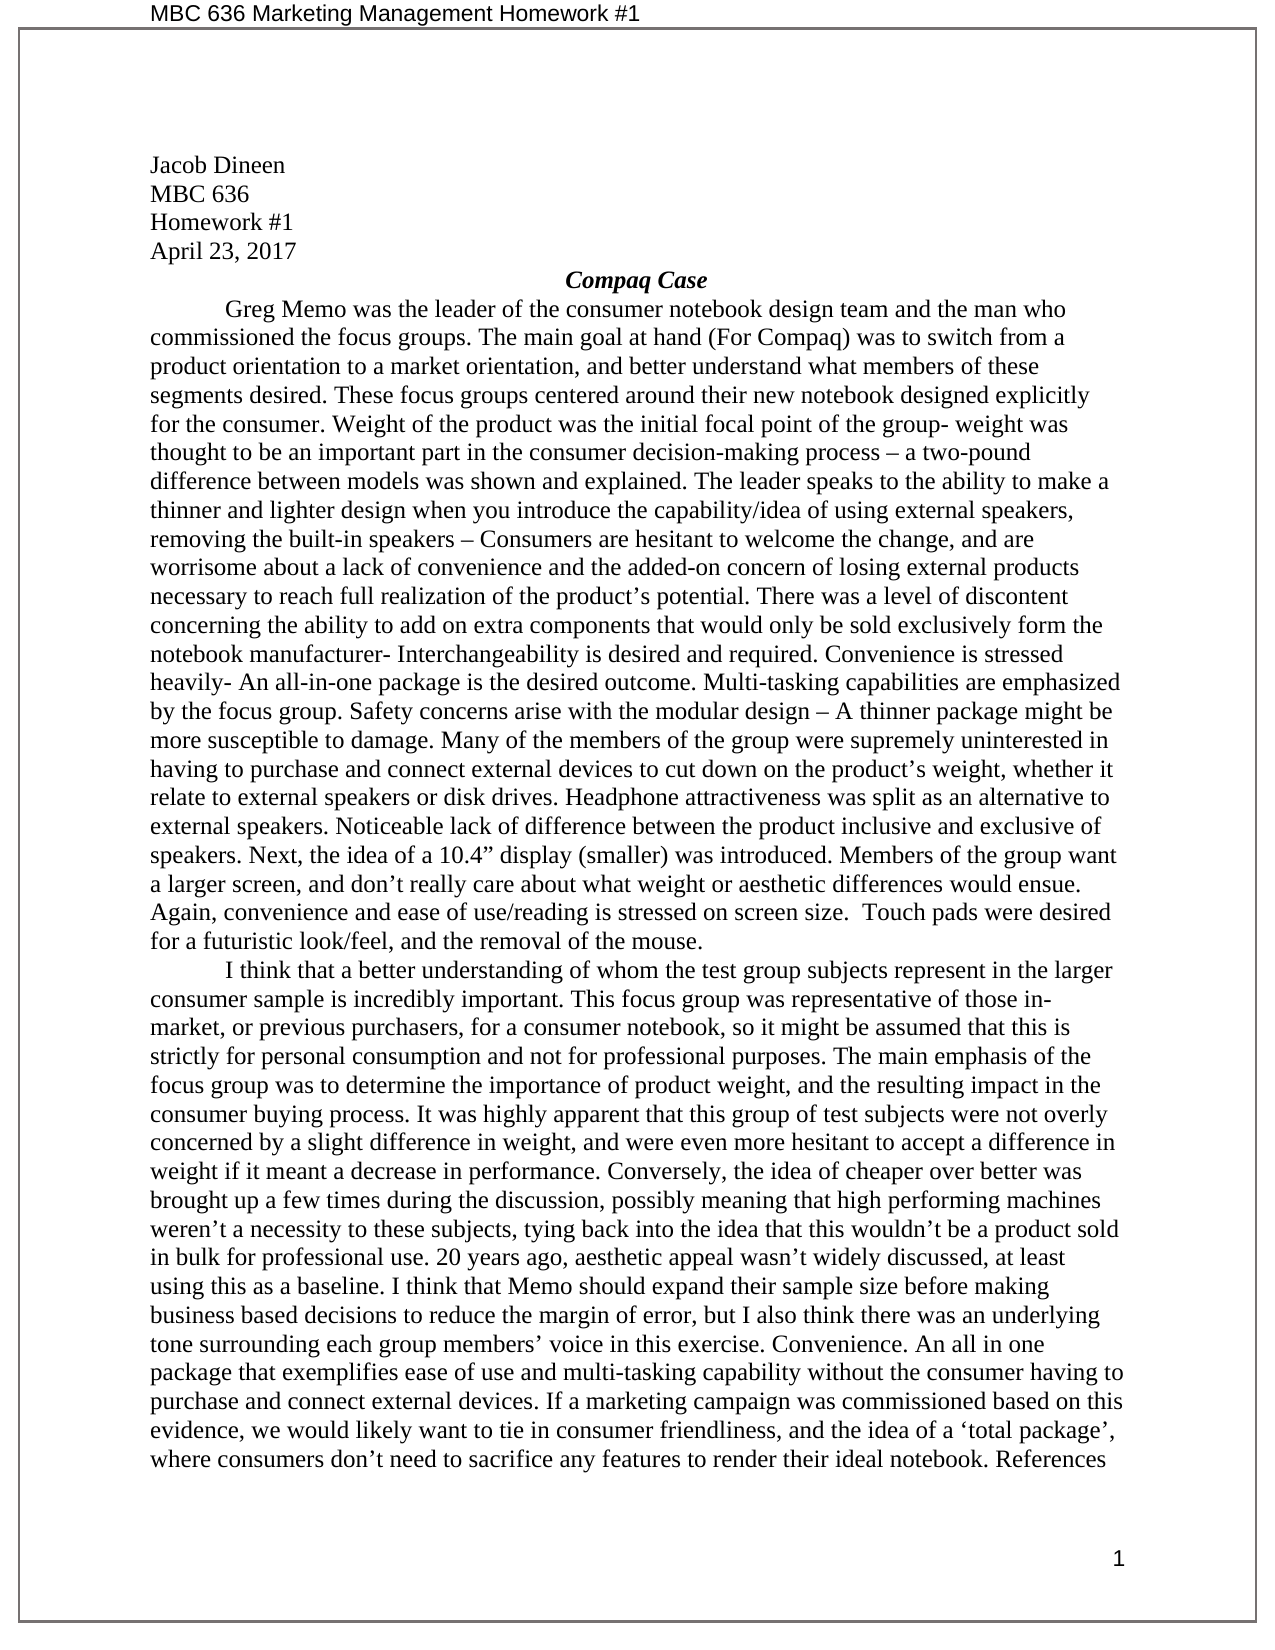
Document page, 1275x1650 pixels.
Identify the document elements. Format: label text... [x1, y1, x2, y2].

text MBC 636 [150, 179, 1125, 207]
text Compaq Case [150, 265, 1125, 294]
text Jacob Dineen [150, 150, 1125, 179]
text Homework #1 [150, 207, 1125, 236]
text Greg Memo was the leader of the consumer notebook design team and the man who commissioned the focus groups. The main goal at hand (For Compaq) was to switch from a product orientation to a market orientation, and better understand what members of these segments desired. These focus groups centered around their new notebook designed explicitly for the consumer. Weight of the product was the initial focal point of the group- weight was thought to be an important part in the consumer decision-making process – a two-pound difference between models was shown and explained. The leader speaks to the ability to make a thinner and lighter design when you introduce the capability/idea of using external speakers, removing the built-in speakers – Consumers are hesitant to welcome the change, and are worrisome about a lack of convenience and the added-on concern of losing external products necessary to reach full realization of the product’s potential. There was a level of discontent concerning the ability to add on extra components that would only be sold exclusively form the notebook manufacturer- Interchangeability is desired and required. Convenience is stressed heavily- An all-in-one package is the desired outcome. Multi-tasking capabilities are emphasized by the focus group. Safety concerns arise with the modular design – A thinner package might be more susceptible to damage. Many of the members of the group were supremely uninterested in having to purchase and connect external devices to cut down on the product’s weight, whether it relate to external speakers or disk drives. Headphone attractiveness was split as an alternative to external speakers. Noticeable lack of difference between the product inclusive and exclusive of speakers. Next, the idea of a 10.4” display (smaller) was introduced. Members of the group want a larger screen, and don’t really care about what weight or aesthetic differences would ensue. Again, convenience and ease of use/reading is stressed on screen size. Touch pads were desired for a futuristic look/feel, and the removal of the mouse. [150, 294, 1125, 955]
text April 23, 2017 [150, 236, 1125, 265]
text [150, 955, 1125, 1472]
